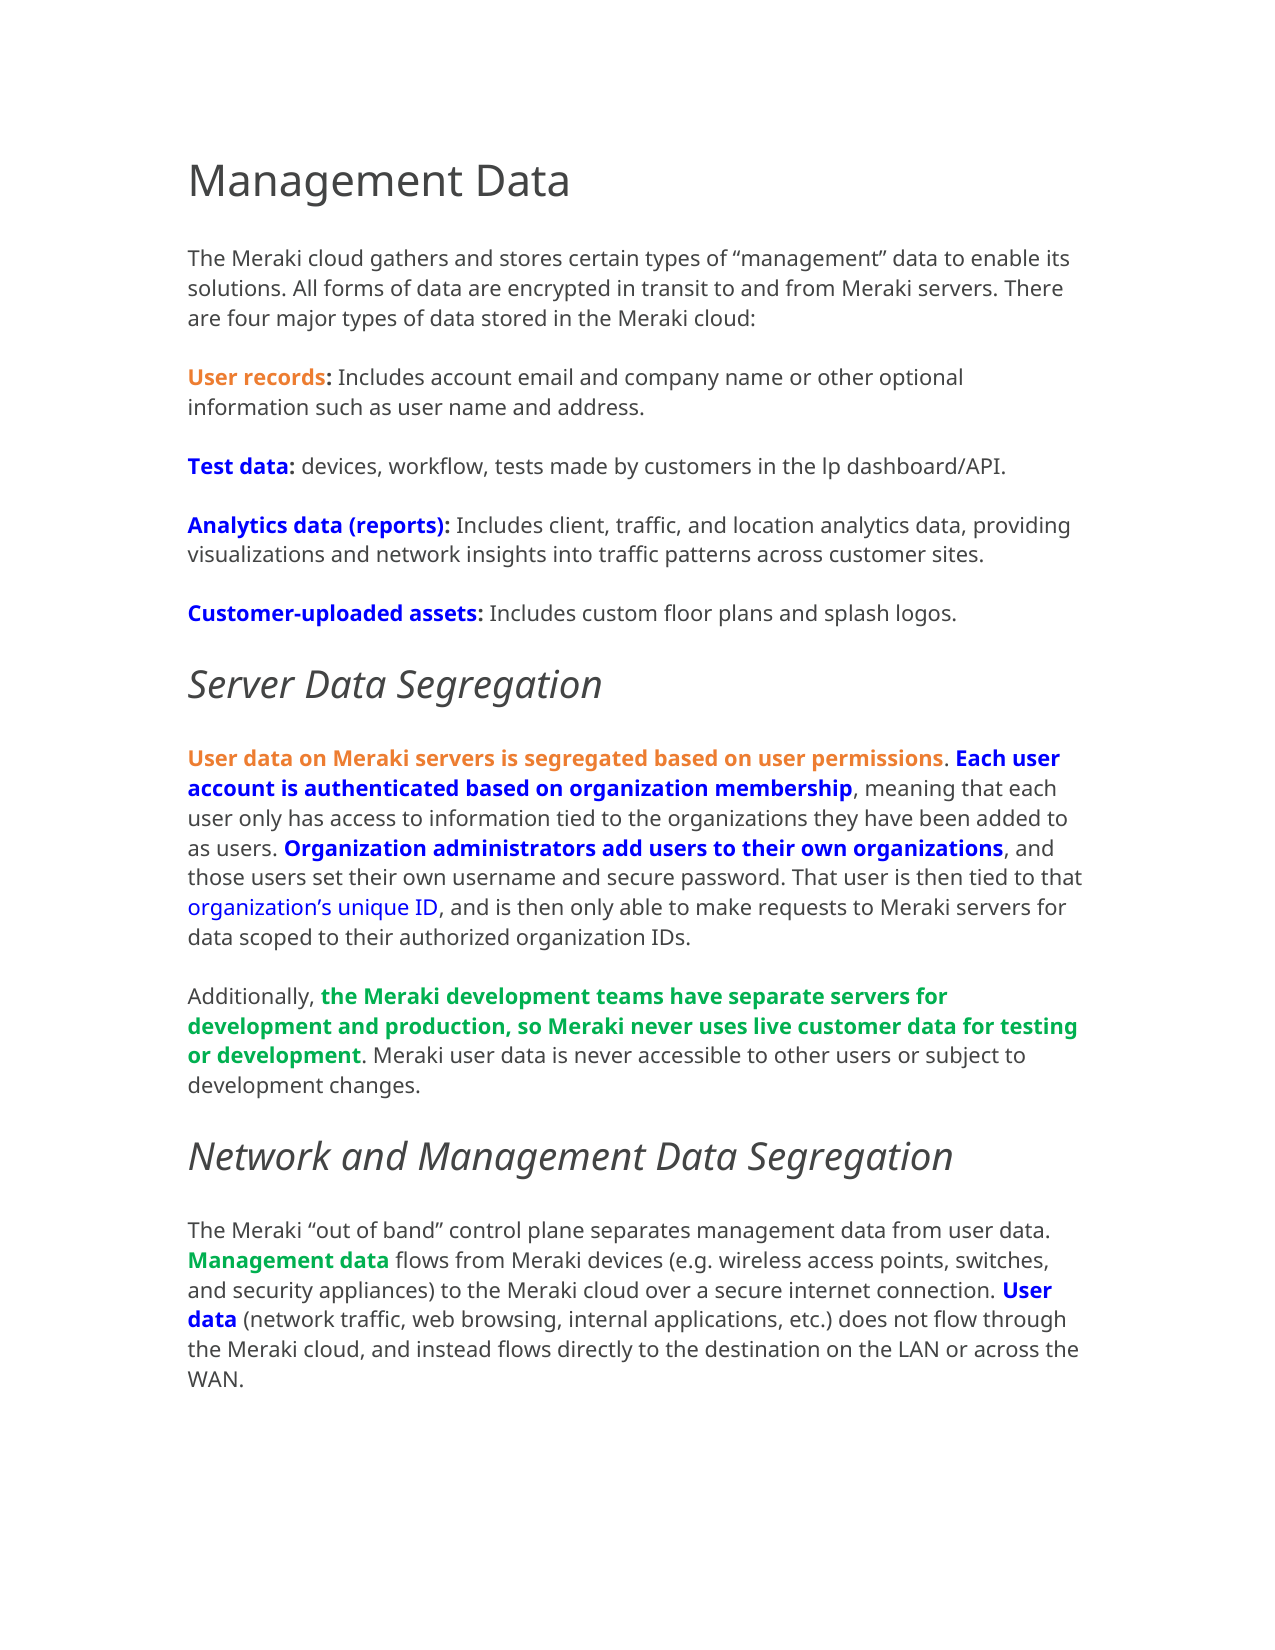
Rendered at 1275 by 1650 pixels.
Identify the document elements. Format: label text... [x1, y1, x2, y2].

text Customer-uploaded assets: Includes custom floor plans and splash logos. [187, 598, 1087, 628]
text Test data: devices, workflow, tests made by customers in the lp dashboard/API. [187, 451, 1087, 481]
text User records: Includes account email and company name or other optional information such as user name and address. [187, 362, 1087, 422]
text Analytics data (reports): Includes client, traffic, and location analytics data, providing visualizations and network insights into traffic patterns across customer sites. [187, 510, 1087, 569]
subtitle Management Data [187, 150, 1087, 209]
text The Meraki “out of band” control plane separates management data from user data. Management data flows from Meraki devices (e.g. wireless access points, switches, and security appliances) to the Meraki cloud over a secure internet connection. User data (network traffic, web browsing, internal applications, etc.) does not flow through the Meraki cloud, and instead flows directly to the destination on the LAN or across the WAN. [187, 1215, 1087, 1394]
subtitle Server Data Segregation [187, 657, 1087, 710]
text User data on Meraki servers is segregated based on user permissions. Each user account is authenticated based on organization membership, meaning that each user only has access to information tied to the organizations they have been added to as users. Organization administrators add users to their own organizations, and those users set their own username and secure password. That user is then tied to that organization’s unique ID, and is then only able to make requests to Meraki servers for data scoped to their authorized organization IDs. [187, 743, 1087, 952]
subtitle Network and Management Data Segregation [187, 1129, 1087, 1182]
text Additionally, the Meraki development teams have separate servers for development and production, so Meraki never uses live customer data for testing or development. Meraki user data is never accessible to other users or subject to development changes. [187, 981, 1087, 1100]
